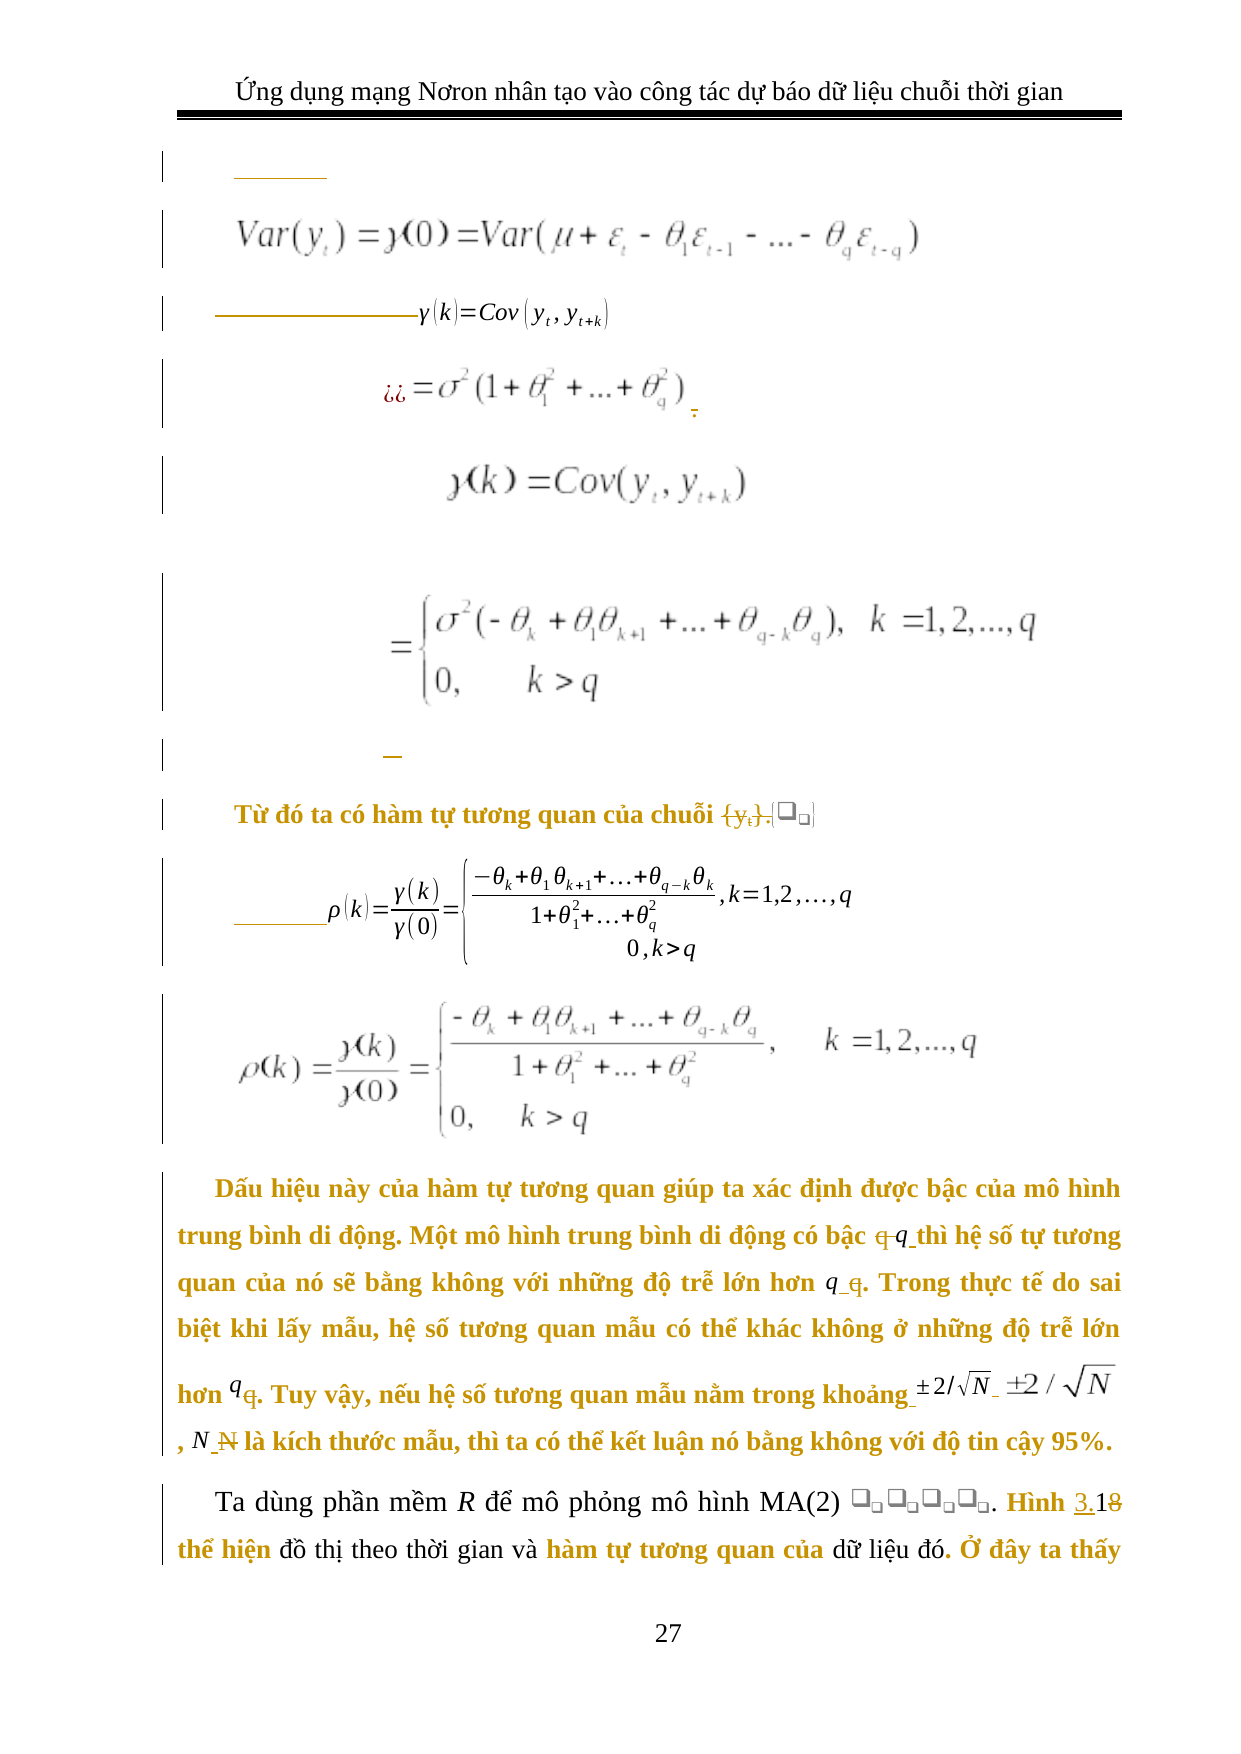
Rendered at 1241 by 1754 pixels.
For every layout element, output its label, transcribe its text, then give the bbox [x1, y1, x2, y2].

text Dấu hiệu này của hàm tự tương quan giúp ta xác định được bậc của mô hình trung bình di động. Một mô hình trung bình di động có bậc thì hệ số tự tương quan của nó sẽ bằng không với những độ trễ lớn hơn . Trong thực tế do sai biệt khi lấy mẫu, hệ số tương quan mẫu có thể khác không ở những độ trễ lớn hơn . Tuy vậy, nếu hệ số tương quan mẫu nằm trong khoảng, là kích thước mẫu, thì ta có thể kết luận nó bằng không với độ tin cậy 95%. [177, 1172, 1122, 1456]
text Từ đó ta có hàm tự tương quan của chuỗi [177, 798, 1122, 830]
